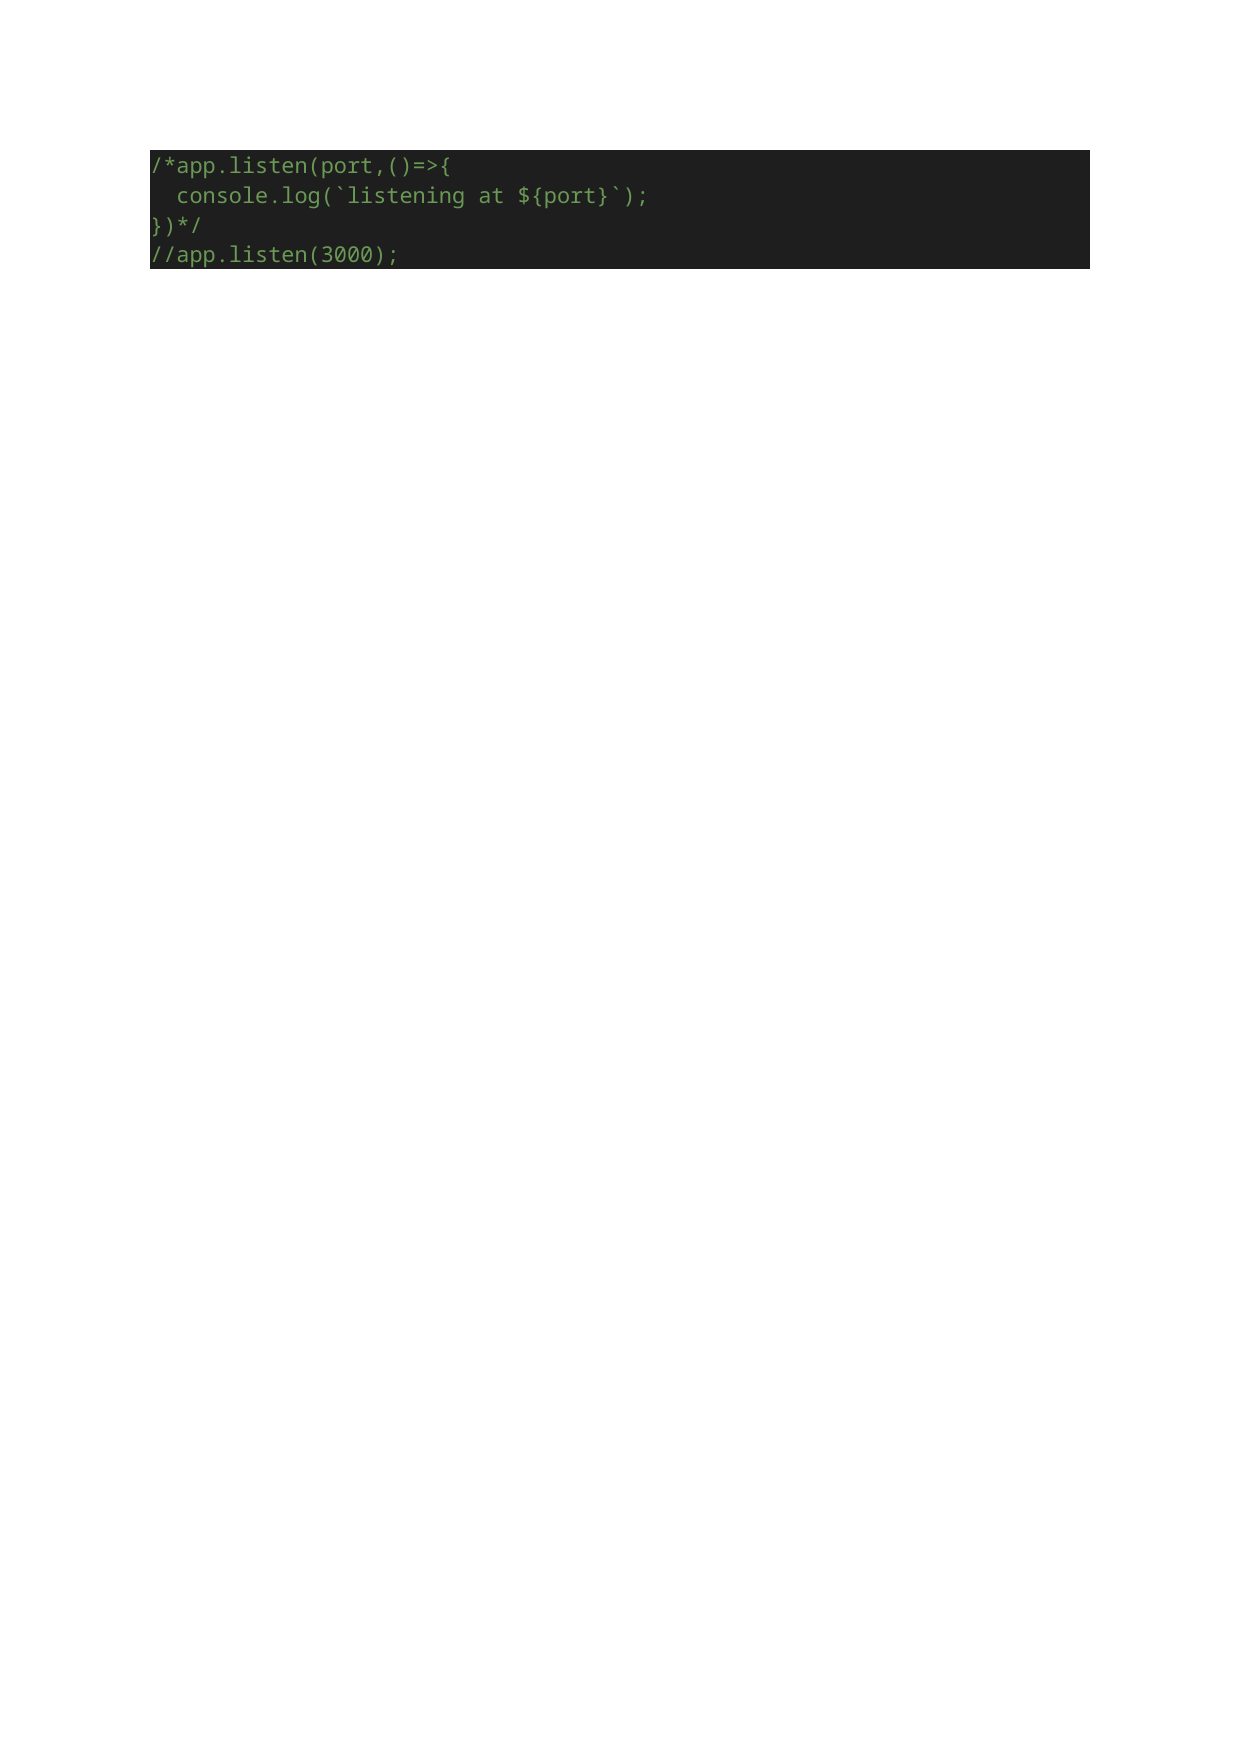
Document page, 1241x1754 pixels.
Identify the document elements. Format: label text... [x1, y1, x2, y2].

text })*/ [150, 209, 1090, 239]
text //app.listen(3000); [150, 239, 1090, 269]
text console.log(`listening at ${port}`); [150, 180, 1090, 209]
text /*app.listen(port,()=>{ [150, 150, 1090, 180]
